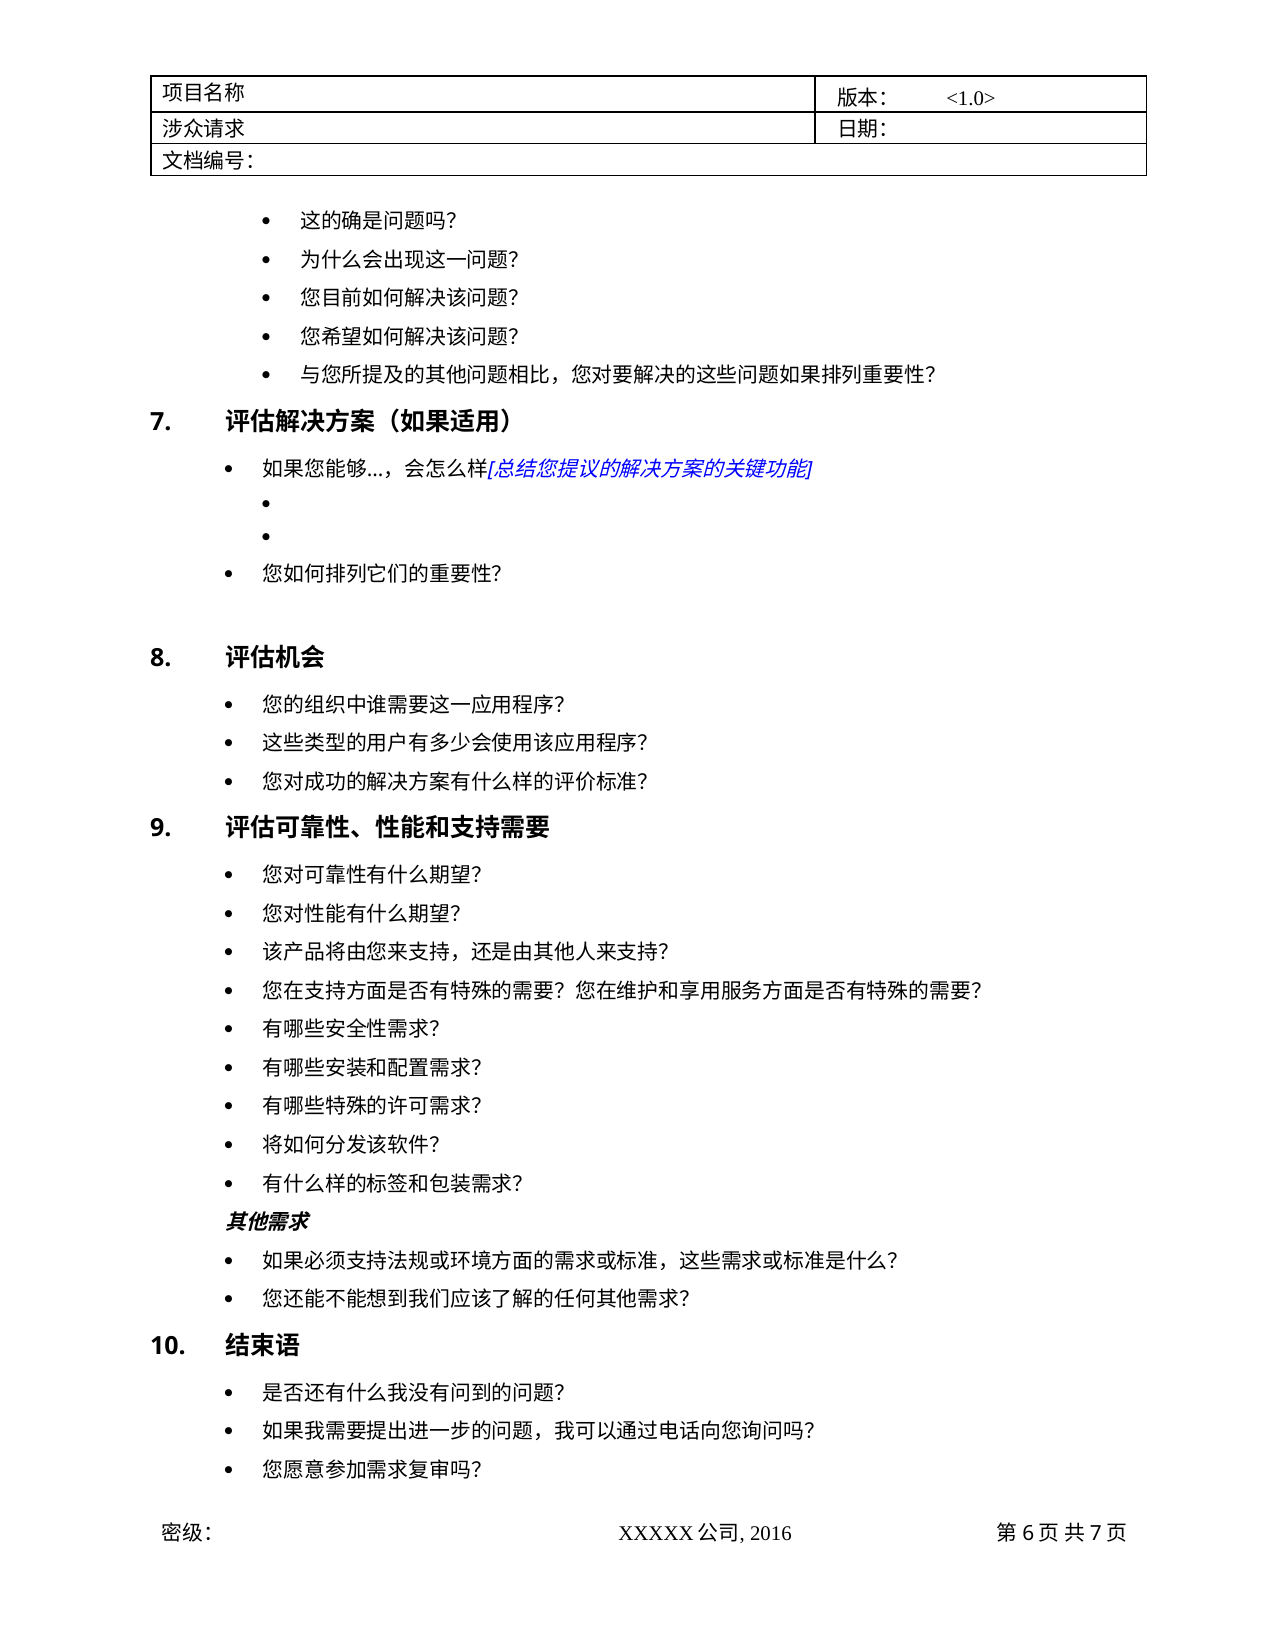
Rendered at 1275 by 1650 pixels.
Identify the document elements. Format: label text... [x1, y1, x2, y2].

list 有哪些特殊的许可需求？ [225, 1090, 1125, 1120]
list 如果必须支持法规或环境方面的需求或标准，这些需求或标准是什么？ [225, 1244, 1125, 1274]
subtitle 评估机会 [150, 637, 1125, 673]
list 有什么样的标签和包装需求？ [225, 1167, 1125, 1197]
list 该产品将由您来支持，还是由其他人来支持？ [225, 936, 1125, 966]
list 是否还有什么我没有问到的问题？ [225, 1376, 1125, 1406]
list 您还能不能想到我们应该了解的任何其他需求？ [225, 1282, 1125, 1313]
list 您希望如何解决该问题？ [262, 320, 1125, 350]
subtitle 结束语 [150, 1325, 1125, 1361]
list 您愿意参加需求复审吗？ [225, 1453, 1125, 1483]
list 如果我需要提出进一步的问题，我可以通过电话向您询问吗？ [225, 1414, 1125, 1445]
list 您对成功的解决方案有什么样的评价标准？ [225, 765, 1125, 795]
list 这些类型的用户有多少会使用该应用程序？ [225, 726, 1125, 757]
list 将如何分发该软件？ [225, 1128, 1125, 1158]
text 其他需求 [225, 1205, 1125, 1236]
list 您在支持方面是否有特殊的需要？您在维护和享用服务方面是否有特殊的需要？ [225, 974, 1125, 1004]
list 与您所提及的其他问题相比，您对要解决的这些问题如果排列重要性？ [262, 359, 1125, 389]
subtitle 评估解决方案（如果适用） [150, 401, 1125, 438]
list 您对性能有什么期望？ [225, 897, 1125, 927]
list 为什么会出现这一问题？ [262, 243, 1125, 273]
list 这的确是问题吗？ [262, 204, 1125, 235]
list 有哪些安全性需求？ [225, 1013, 1125, 1043]
subtitle 评估可靠性、性能和支持需要 [150, 808, 1125, 844]
list 您的组织中谁需要这一应用程序？ [225, 688, 1125, 718]
list 您对可靠性有什么期望？ [225, 858, 1125, 889]
list 您目前如何解决该问题？ [262, 282, 1125, 312]
list 有哪些安装和配置需求？ [225, 1051, 1125, 1081]
list 您如何排列它们的重要性？ [225, 557, 1125, 588]
list 如果您能够...，会怎么样[总结您提议的解决方案的关键功能] [225, 452, 1125, 482]
